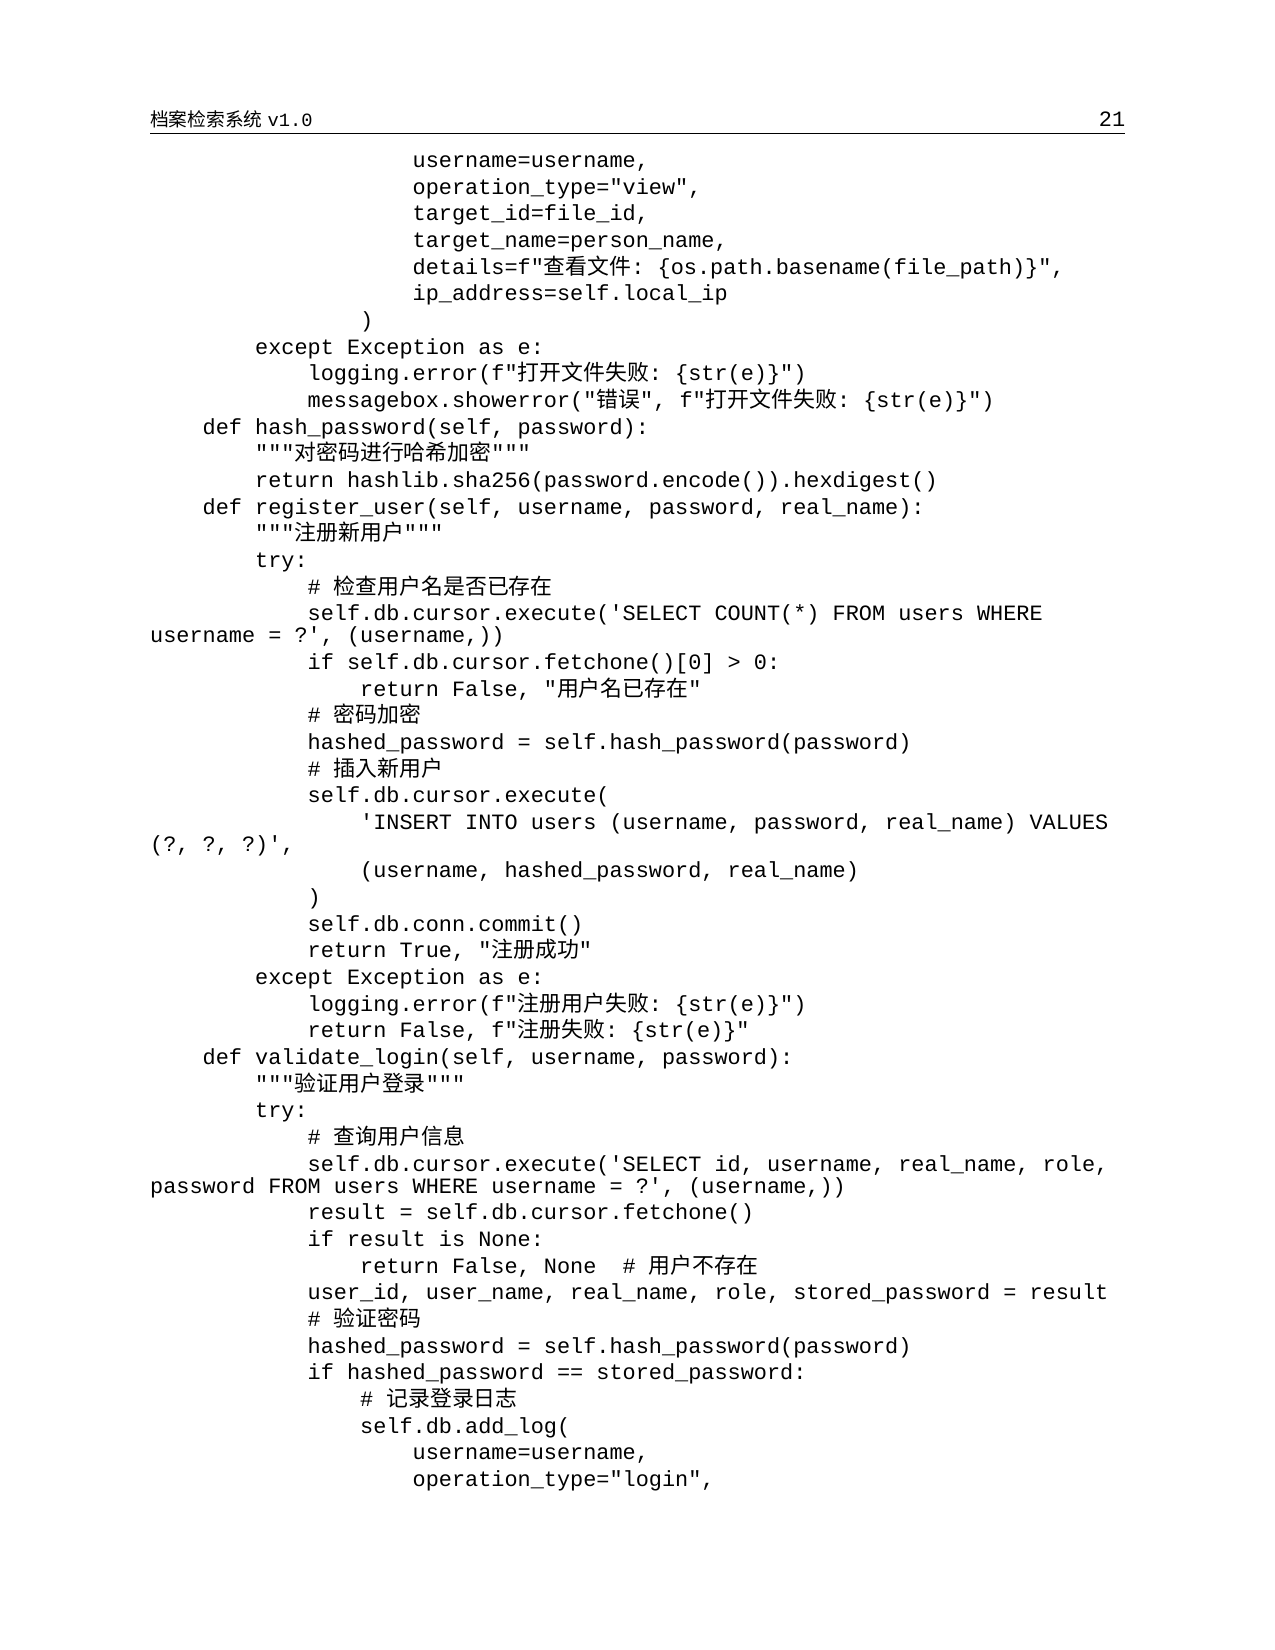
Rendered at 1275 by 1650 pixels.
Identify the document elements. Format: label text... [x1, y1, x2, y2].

text ) [150, 310, 1125, 332]
text self.db.conn.commit() [150, 914, 1125, 936]
text self.db.cursor.execute('SELECT id, username, real_name, role, password FROM users WHERE username = ?', (username,)) [150, 1154, 1125, 1197]
text """对密码进行哈希加密""" [150, 443, 1125, 465]
text try: [150, 1100, 1125, 1122]
text self.db.add_log( [150, 1416, 1125, 1437]
text except Exception as e: [150, 337, 1125, 358]
text # 插入新用户 [150, 758, 1125, 780]
text def validate_login(self, username, password): [150, 1047, 1125, 1069]
text operation_type="login", [150, 1469, 1125, 1491]
text hashed_password = self.hash_password(password) [150, 1336, 1125, 1357]
text except Exception as e: [150, 967, 1125, 989]
text # 记录登录日志 [150, 1389, 1125, 1411]
text # 密码加密 [150, 705, 1125, 727]
text def hash_password(self, password): [150, 417, 1125, 438]
text # 检查用户名是否已存在 [150, 577, 1125, 598]
text details=f"查看文件: {os.path.basename(file_path)}", [150, 257, 1125, 278]
text hashed_password = self.hash_password(password) [150, 732, 1125, 754]
text username=username, [150, 1442, 1125, 1464]
text messagebox.showerror("错误", f"打开文件失败: {str(e)}") [150, 390, 1125, 412]
text logging.error(f"打开文件失败: {str(e)}") [150, 363, 1125, 385]
text def register_user(self, username, password, real_name): [150, 497, 1125, 518]
text return False, None # 用户不存在 [150, 1256, 1125, 1277]
text target_name=person_name, [150, 230, 1125, 252]
text logging.error(f"注册用户失败: {str(e)}") [150, 994, 1125, 1016]
text 'INSERT INTO users (username, password, real_name) VALUES (?, ?, ?)', [150, 812, 1125, 856]
text target_id=file_id, [150, 203, 1125, 225]
text if hashed_password == stored_password: [150, 1362, 1125, 1384]
text """验证用户登录""" [150, 1074, 1125, 1096]
text user_id, user_name, real_name, role, stored_password = result [150, 1282, 1125, 1304]
text ip_address=self.local_ip [150, 283, 1125, 305]
text (username, hashed_password, real_name) [150, 860, 1125, 882]
text return False, "用户名已存在" [150, 678, 1125, 700]
text # 查询用户信息 [150, 1127, 1125, 1149]
text if self.db.cursor.fetchone()[0] > 0: [150, 652, 1125, 674]
text username=username, [150, 150, 1125, 172]
text return hashlib.sha256(password.encode()).hexdigest() [150, 470, 1125, 492]
text """注册新用户""" [150, 523, 1125, 545]
text operation_type="view", [150, 177, 1125, 198]
text return True, "注册成功" [150, 940, 1125, 962]
text # 验证密码 [150, 1309, 1125, 1331]
text result = self.db.cursor.fetchone() [150, 1202, 1125, 1224]
text return False, f"注册失败: {str(e)}" [150, 1020, 1125, 1042]
text self.db.cursor.execute('SELECT COUNT(*) FROM users WHERE username = ?', (username,)) [150, 603, 1125, 647]
text try: [150, 550, 1125, 572]
text self.db.cursor.execute( [150, 785, 1125, 807]
text ) [150, 887, 1125, 909]
text if result is None: [150, 1229, 1125, 1251]
